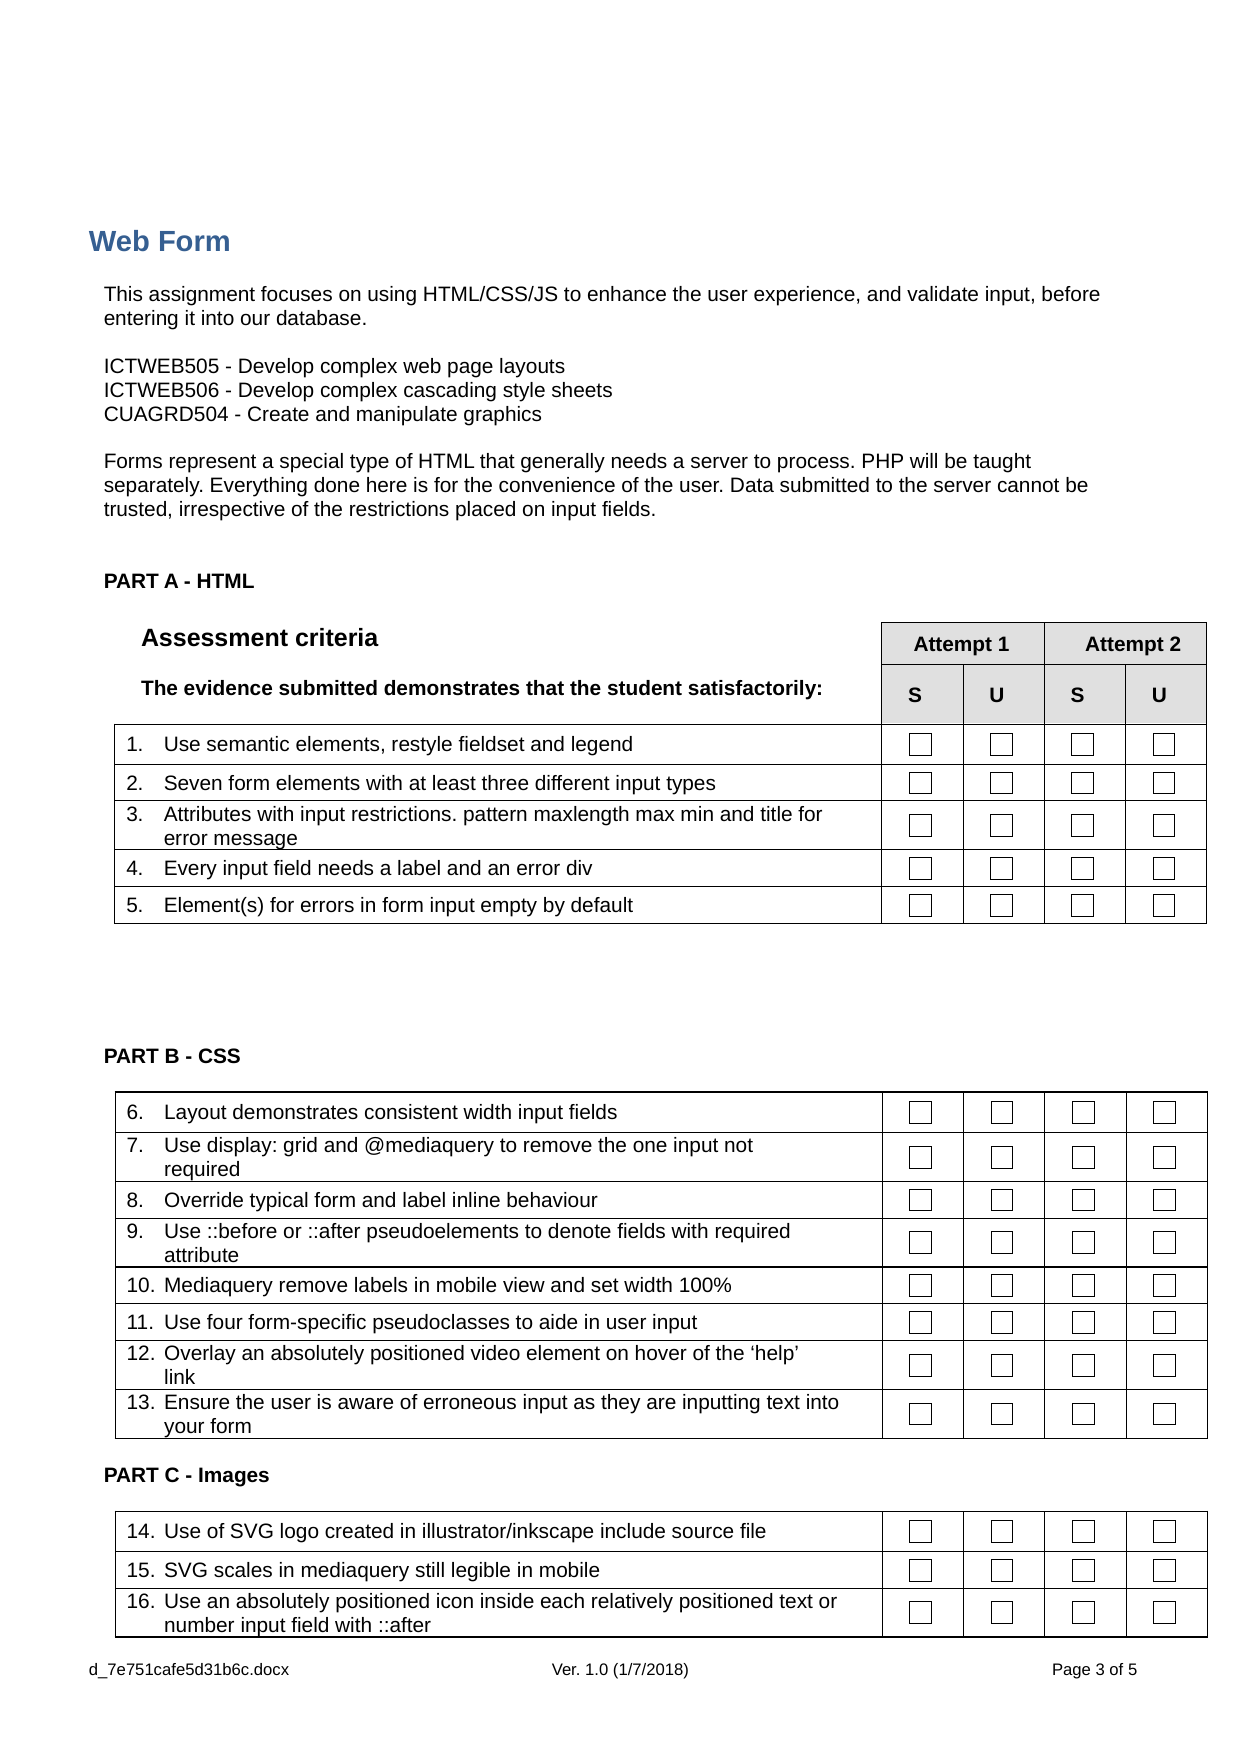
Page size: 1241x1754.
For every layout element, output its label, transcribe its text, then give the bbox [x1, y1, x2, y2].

table_cell [1045, 1268, 1126, 1303]
table_cell Attributes with input restrictions. pattern maxlength max min and title for error message [115, 801, 881, 849]
table_cell [883, 1219, 963, 1266]
table_cell Use semantic elements, restyle fieldset and legend [115, 725, 881, 764]
table_cell Element(s) for errors in form input empty by default [115, 887, 881, 923]
table_cell [964, 801, 1044, 849]
table_cell [964, 1552, 1044, 1587]
table_cell [882, 801, 963, 849]
table_cell [1127, 1268, 1207, 1303]
table_cell [883, 1182, 963, 1217]
text ICTWEB506 - Develop complex cascading style sheets [103, 377, 1107, 401]
table_cell [964, 725, 1044, 764]
table_cell [1126, 887, 1206, 923]
table_cell [1045, 1390, 1126, 1438]
table_cell [883, 1133, 963, 1181]
table_cell Use display: grid and @mediaquery to remove the one input not required [116, 1133, 882, 1181]
table_cell [1045, 765, 1125, 800]
table_cell [1045, 1589, 1126, 1636]
table_cell [964, 765, 1044, 800]
table_cell [964, 1219, 1044, 1266]
table_cell Every input field needs a label and an error div [115, 850, 881, 886]
table_header Assessment criteria The evidence submitted demonstrates that the student satisfactorily: [115, 622, 881, 723]
text CUAGRD504 - Create and manipulate graphics [103, 401, 1107, 425]
table_cell [882, 887, 963, 923]
table_cell [882, 725, 963, 764]
table_cell [964, 887, 1044, 923]
table_cell Use ::before or ::after pseudoelements to denote fields with required attribute [116, 1219, 882, 1266]
table_cell [1127, 1390, 1207, 1438]
table_cell [1126, 801, 1206, 849]
text Forms represent a special type of HTML that generally needs a server to process. PHP will be taught separately. Everything done here is for the convenience of the user. Data submitted to the server cannot be trusted, irrespective of the restrictions placed on input fields. [103, 449, 1107, 521]
table_header [964, 1512, 1044, 1551]
table_cell [883, 1552, 963, 1587]
table_cell [1127, 1219, 1207, 1266]
table_header Attempt 2 [1045, 623, 1206, 664]
text PART C - Images [103, 1463, 1107, 1487]
table_cell Seven form elements with at least three different input types [115, 765, 881, 800]
table_header Attempt 1 [882, 623, 1044, 664]
table_cell Overlay an absolutely positioned video element on hover of the ‘help’ link [116, 1341, 882, 1389]
table_cell [1126, 850, 1206, 886]
table_cell [1127, 1589, 1207, 1636]
subtitle Web Form [89, 224, 1152, 258]
table_header [883, 1093, 963, 1132]
table_cell [964, 1341, 1044, 1389]
table_cell [1126, 725, 1206, 764]
table_cell [1045, 1182, 1126, 1217]
table_cell SVG scales in mediaquery still legible in mobile [116, 1552, 882, 1587]
text This assignment focuses on using HTML/CSS/JS to enhance the user experience, and validate input, before entering it into our database. [103, 282, 1107, 329]
table_cell U [964, 665, 1044, 723]
table_cell [1127, 1133, 1207, 1181]
table_cell [1045, 887, 1125, 923]
table_header Layout demonstrates consistent width input fields [116, 1093, 882, 1132]
table_cell [1045, 1219, 1126, 1266]
table_cell [883, 1304, 963, 1340]
table_cell [1045, 1304, 1126, 1340]
table_cell [964, 1304, 1044, 1340]
table_cell [964, 1182, 1044, 1217]
table_cell S [882, 665, 963, 723]
table_cell Ensure the user is aware of erroneous input as they are inputting text into your form [116, 1390, 882, 1438]
table_cell [1127, 1341, 1207, 1389]
table_cell [964, 1133, 1044, 1181]
table_cell Use an absolutely positioned icon inside each relatively positioned text or number input field with ::after [116, 1589, 882, 1636]
table_header [883, 1512, 963, 1551]
table_cell S [1045, 665, 1125, 723]
table_cell Use four form-specific pseudoclasses to aide in user input [116, 1304, 882, 1340]
table_cell [883, 1390, 963, 1438]
table_cell [882, 765, 963, 800]
table_cell [883, 1589, 963, 1636]
table_cell [883, 1268, 963, 1303]
table_cell Override typical form and label inline behaviour [116, 1182, 882, 1217]
text PART B - CSS [103, 1043, 1107, 1067]
table_cell [1126, 765, 1206, 800]
table_cell [964, 1268, 1044, 1303]
table_header [1045, 1093, 1126, 1132]
text PART A - HTML [103, 569, 1107, 593]
table_cell [964, 1589, 1044, 1636]
table_header [1045, 1512, 1126, 1551]
table_header [964, 1093, 1044, 1132]
table_cell [882, 850, 963, 886]
table_cell [1127, 1304, 1207, 1340]
table_cell Mediaquery remove labels in mobile view and set width 100% [116, 1268, 882, 1303]
table_cell [964, 1390, 1044, 1438]
table_cell [1045, 1133, 1126, 1181]
table_header Use of SVG logo created in illustrator/inkscape include source file [116, 1512, 882, 1551]
table_cell [1045, 1341, 1126, 1389]
table_cell [1127, 1552, 1207, 1587]
table_cell [1045, 801, 1125, 849]
table_cell [1045, 725, 1125, 764]
text ICTWEB505 - Develop complex web page layouts [103, 353, 1107, 377]
table_header [1127, 1512, 1207, 1551]
table_cell [964, 850, 1044, 886]
table_cell [1045, 1552, 1126, 1587]
table_header [1127, 1093, 1207, 1132]
table_cell [1045, 850, 1125, 886]
table_cell [883, 1341, 963, 1389]
table_cell [1127, 1182, 1207, 1217]
table_cell U [1126, 665, 1206, 723]
